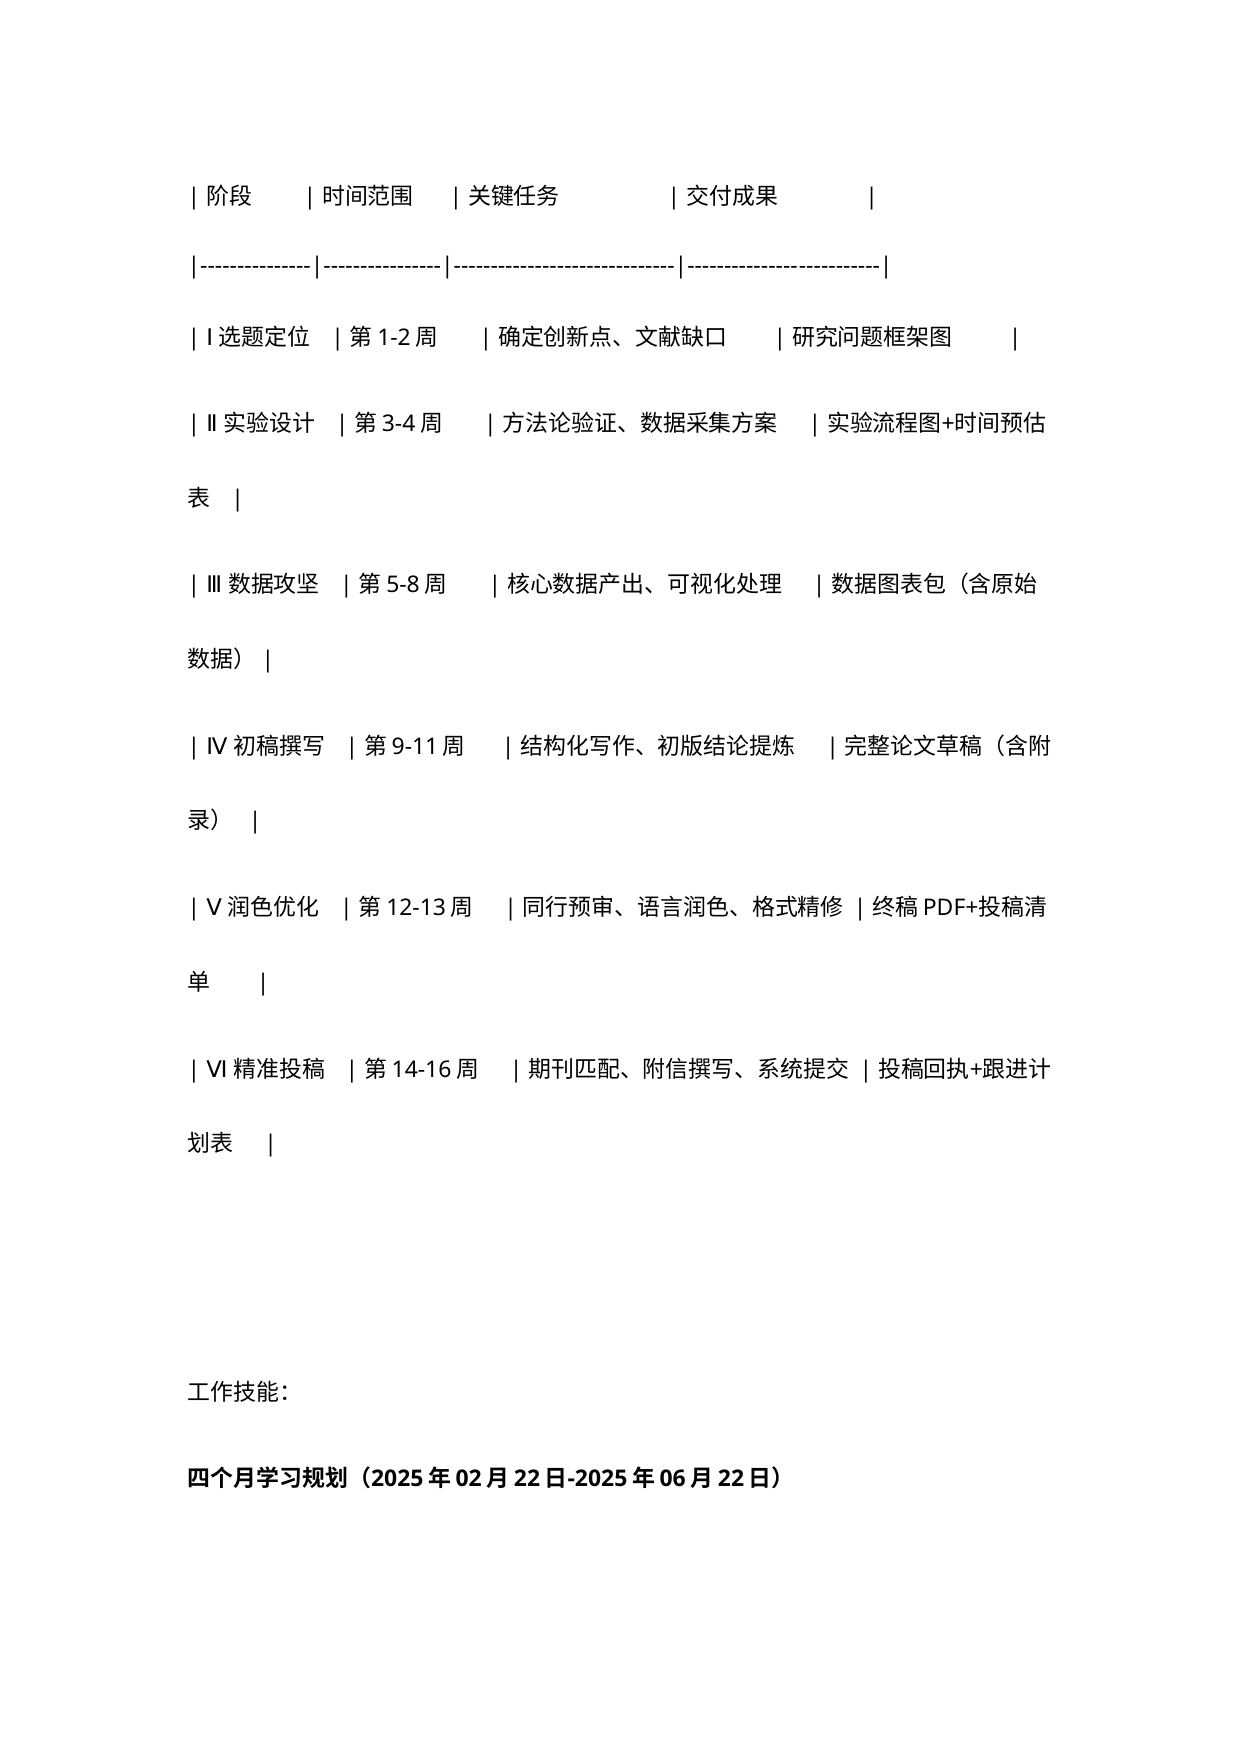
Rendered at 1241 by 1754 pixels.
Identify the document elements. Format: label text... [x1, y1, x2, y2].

text | Ⅵ 精准投稿 | 第14-16周 | 期刊匹配、附信撰写、系统提交 | 投稿回执+跟进计划表 | [187, 1034, 1053, 1174]
text 工作技能： [187, 1357, 1053, 1422]
text | Ⅱ 实验设计 | 第3-4周 | 方法论验证、数据采集方案 | 实验流程图+时间预估表 | [187, 389, 1053, 529]
text | 阶段 | 时间范围 | 关键任务 | 交付成果 | [187, 162, 1053, 227]
text | Ⅲ 数据攻坚 | 第5-8周 | 核心数据产出、可视化处理 | 数据图表包（含原始数据） | [187, 551, 1053, 690]
text | Ⅰ 选题定位 | 第1-2周 | 确定创新点、文献缺口 | 研究问题框架图 | [187, 302, 1053, 367]
text |---------------|----------------|------------------------------|--------------------------| [187, 249, 1053, 281]
text 四个月学习规划（2025年02月22日-2025年06月22日）‌ [187, 1444, 1053, 1509]
text | Ⅳ 初稿撰写 | 第9-11周 | 结构化写作、初版结论提炼 | 完整论文草稿（含附录） | [187, 712, 1053, 852]
text | Ⅴ 润色优化 | 第12-13周 | 同行预审、语言润色、格式精修 | 终稿PDF+投稿清单 | [187, 873, 1053, 1013]
